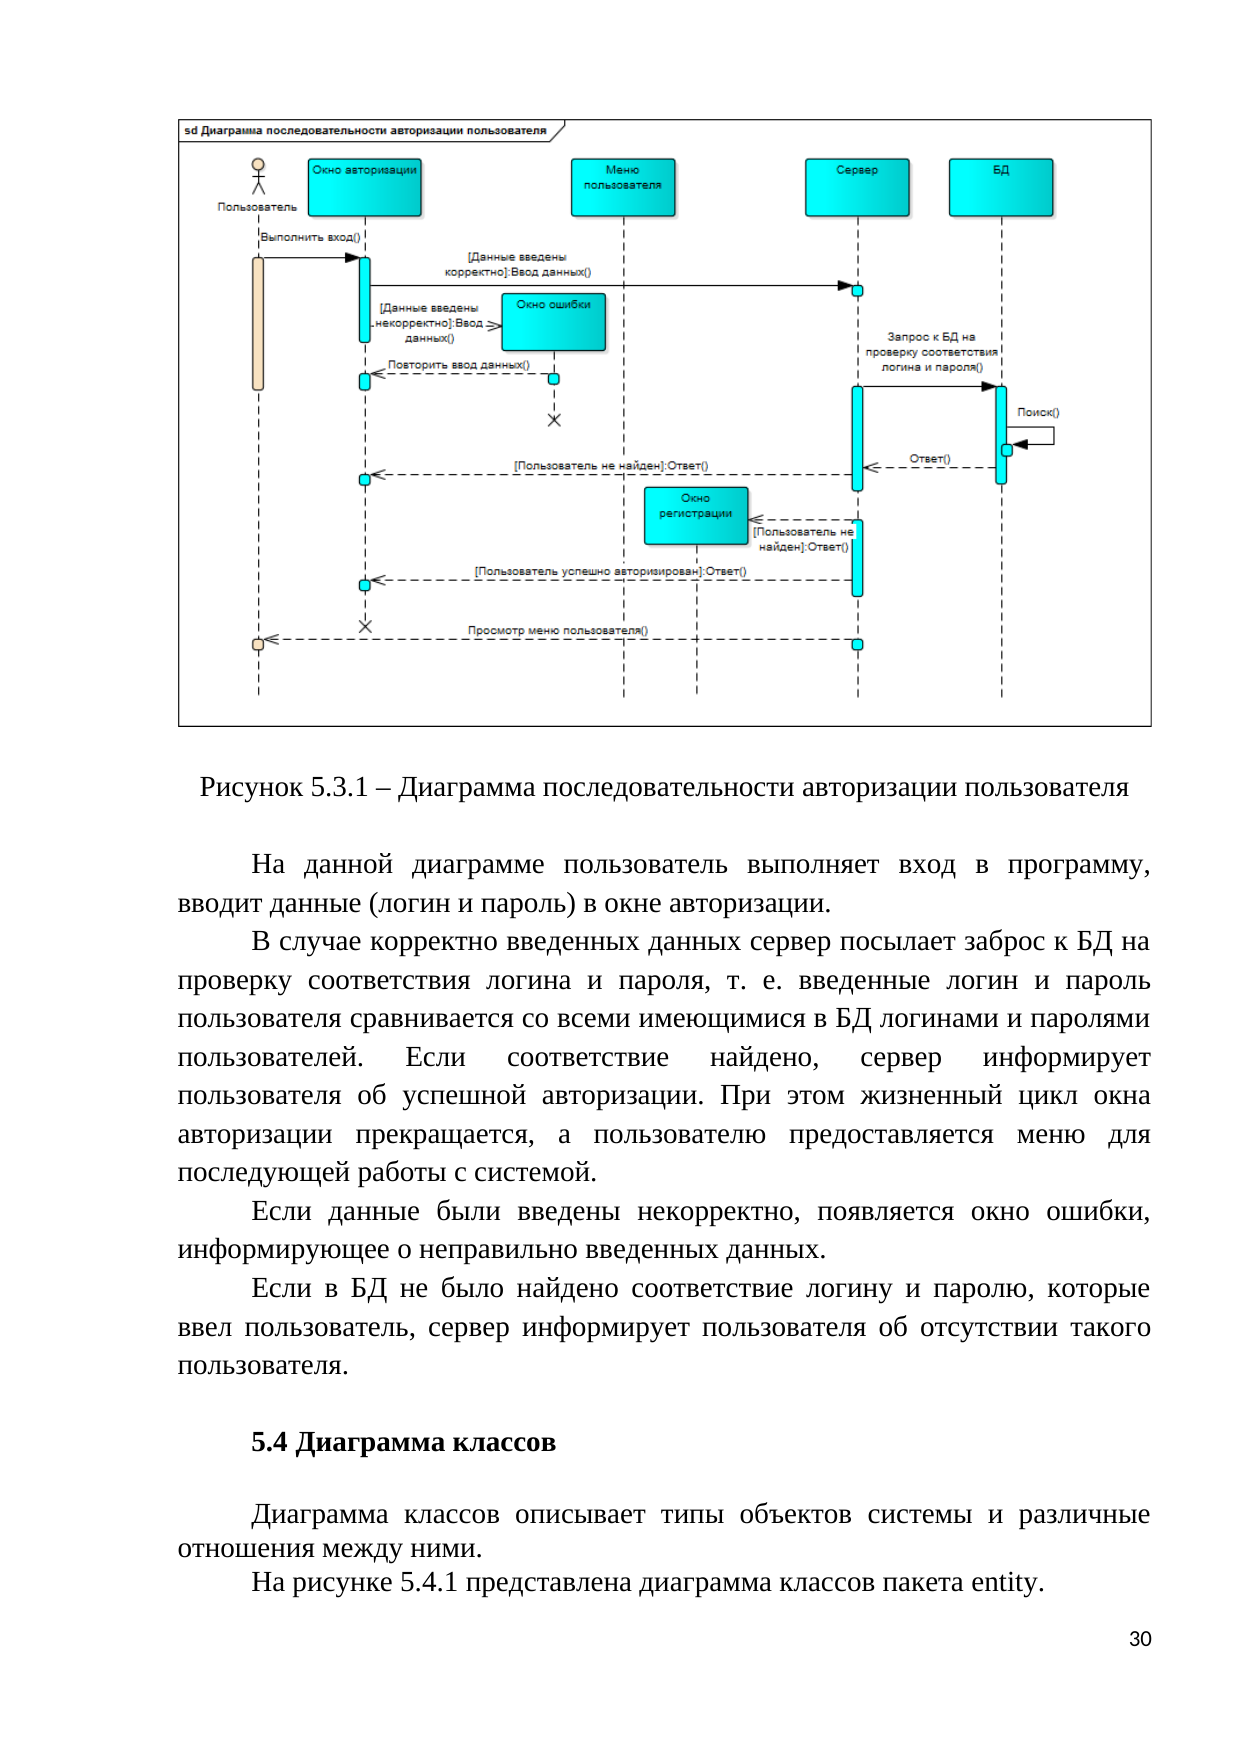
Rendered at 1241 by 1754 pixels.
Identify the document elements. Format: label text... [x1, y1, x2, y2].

text Диаграмма классов описывает типы объектов системы и различные отношения между ними. [177, 1497, 1152, 1564]
text На рисунке 5.4.1 представлена диаграмма классов пакета entity. [177, 1564, 1152, 1597]
text В случае корректно введенных данных сервер посылает заброс к БД на проверку соответствия логина и пароля, т. е. введенные логин и пароль пользователя сравнивается со всеми имеющимися в БД логинами и паролями пользователей. Если соответствие найдено, сервер информирует пользователя об успешной авторизации. При этом жизненный цикл окна авторизации прекращается, а пользователю предоставляется меню для последующей работы с системой. [177, 923, 1152, 1188]
text На данной диаграмме пользователь выполняет вход в программу, вводит данные (логин и пароль) в окне авторизации. [177, 846, 1152, 918]
text Если в БД не было найдено соответствие логину и паролю, которые ввел пользователь, сервер информирует пользователя об отсутствии такого пользователя. [177, 1270, 1152, 1381]
text Если данные были введены некорректно, появляется окно ошибки, информирующее о неправильно введенных данных. [177, 1193, 1152, 1265]
subtitle Диаграмма классов [251, 1424, 1152, 1458]
text Рисунок 5.3.1 – Диаграмма последовательности авторизации пользователя [177, 769, 1152, 803]
picture [177, 118, 1152, 727]
